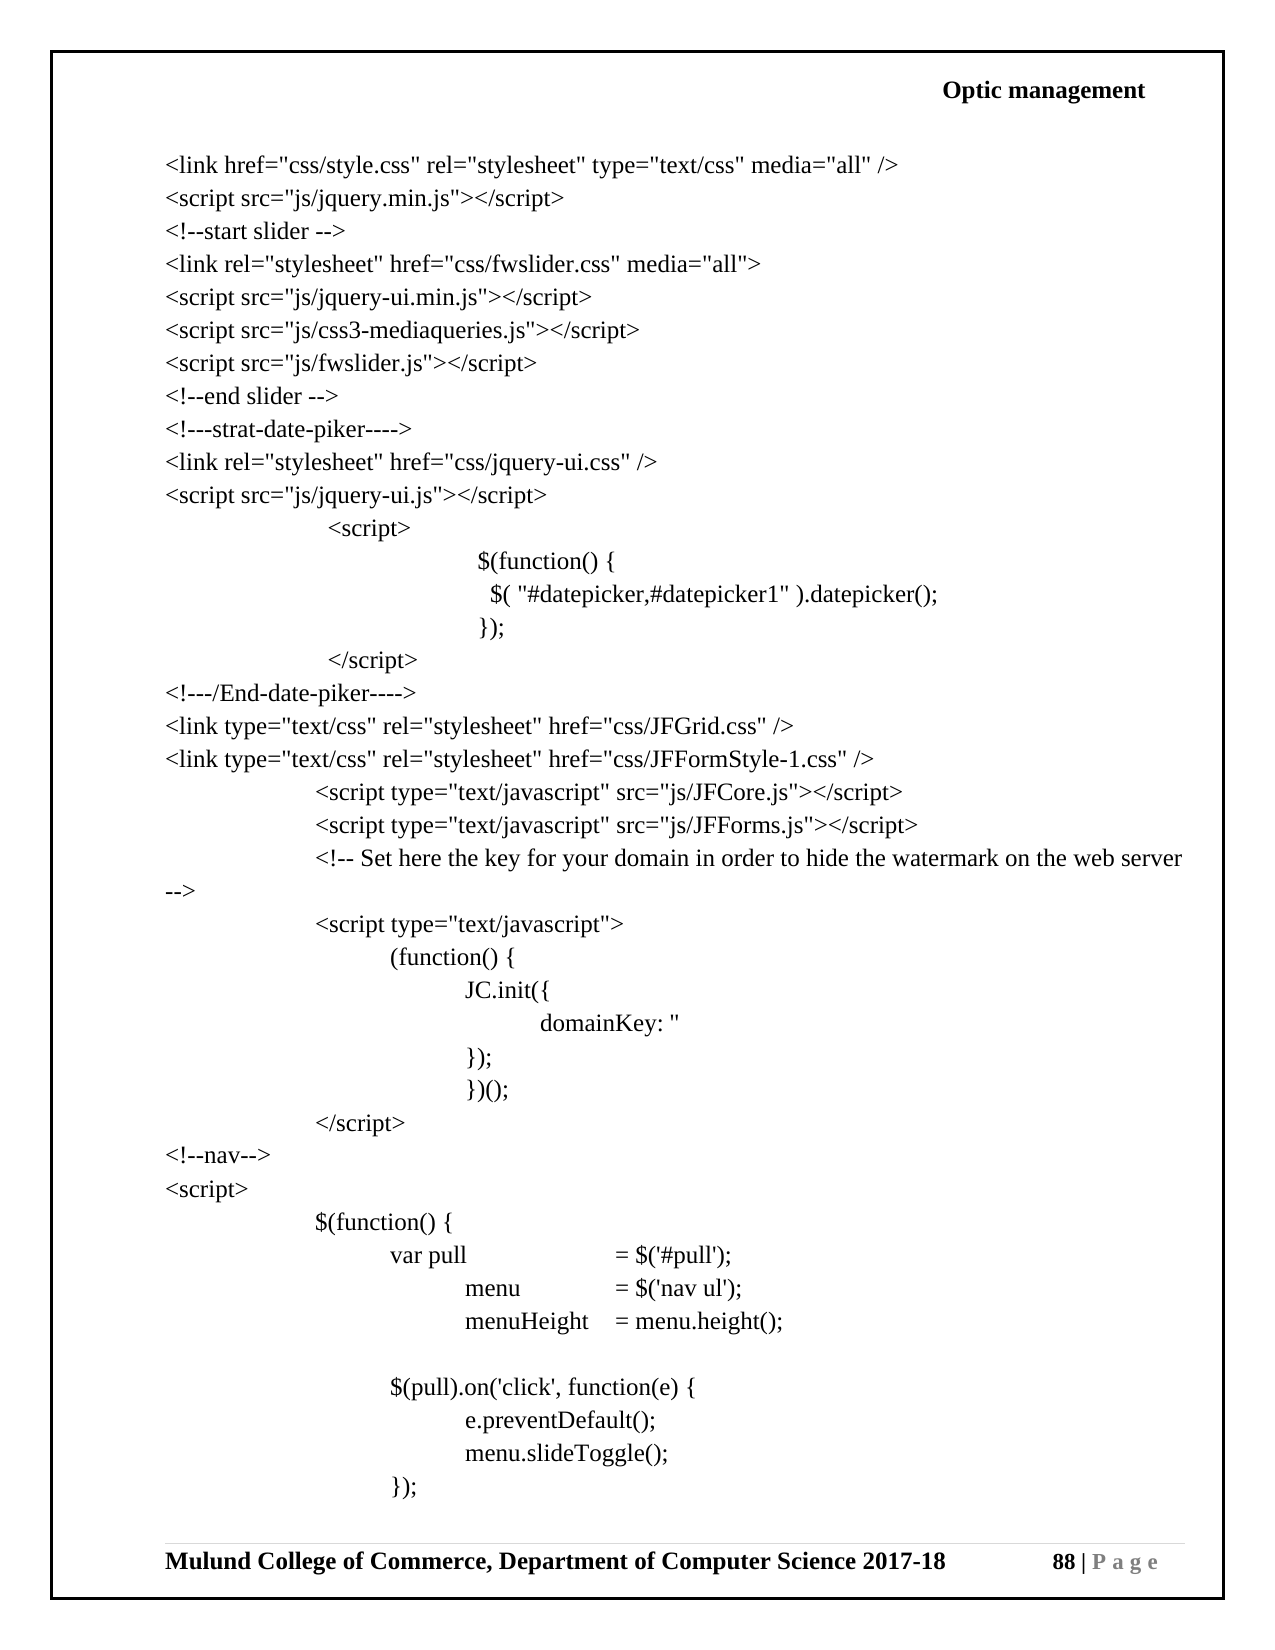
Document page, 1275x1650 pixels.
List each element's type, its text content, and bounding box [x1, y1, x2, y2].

text JC.init({ [165, 976, 1185, 1004]
text menu = $('nav ul'); [165, 1273, 1185, 1301]
text <!--start slider --> [165, 216, 1185, 245]
text e.preventDefault(); [165, 1405, 1185, 1433]
text }); [165, 1471, 1185, 1499]
text <!--nav--> [165, 1141, 1185, 1169]
text <link rel="stylesheet" href="css/fwslider.css" media="all"> [165, 249, 1185, 278]
text $(pull).on('click', function(e) { [165, 1372, 1185, 1401]
text <link rel="stylesheet" href="css/jquery-ui.css" /> [165, 447, 1185, 476]
text <script> [165, 513, 1185, 542]
text <script> [165, 1174, 1185, 1202]
text var pull = $('#pull'); [165, 1240, 1185, 1268]
text <script type="text/javascript" src="js/JFCore.js"></script> [165, 777, 1185, 806]
text domainKey: '' [165, 1008, 1185, 1037]
text }); [165, 612, 1185, 641]
text <link type="text/css" rel="stylesheet" href="css/JFGrid.css" /> [165, 711, 1185, 740]
text })(); [165, 1074, 1185, 1103]
text <script src="js/jquery.min.js"></script> [165, 183, 1185, 212]
text menu.slideToggle(); [165, 1438, 1185, 1467]
text $(function() { [165, 1207, 1185, 1235]
text }); [165, 1042, 1185, 1070]
text (function() { [165, 942, 1185, 971]
text </script> [165, 1108, 1185, 1136]
text <script src="js/css3-mediaqueries.js"></script> [165, 315, 1185, 344]
text menuHeight = menu.height(); [165, 1306, 1185, 1334]
text <script src="js/fwslider.js"></script> [165, 348, 1185, 377]
text <script type="text/javascript"> [165, 909, 1185, 938]
text </script> [165, 645, 1185, 674]
text <script type="text/javascript" src="js/JFForms.js"></script> [165, 810, 1185, 839]
text <!-- Set here the key for your domain in order to hide the watermark on the web server --> [165, 843, 1185, 905]
text <!---strat-date-piker----> [165, 414, 1185, 443]
text <!---/End-date-piker----> [165, 678, 1185, 707]
text $(function() { [165, 546, 1185, 575]
text <script src="js/jquery-ui.min.js"></script> [165, 282, 1185, 311]
text <script src="js/jquery-ui.js"></script> [165, 480, 1185, 509]
text $( "#datepicker,#datepicker1" ).datepicker(); [165, 579, 1185, 608]
text <link href="css/style.css" rel="stylesheet" type="text/css" media="all" /> [165, 150, 1185, 179]
text <!--end slider --> [165, 381, 1185, 410]
text <link type="text/css" rel="stylesheet" href="css/JFFormStyle-1.css" /> [165, 744, 1185, 773]
